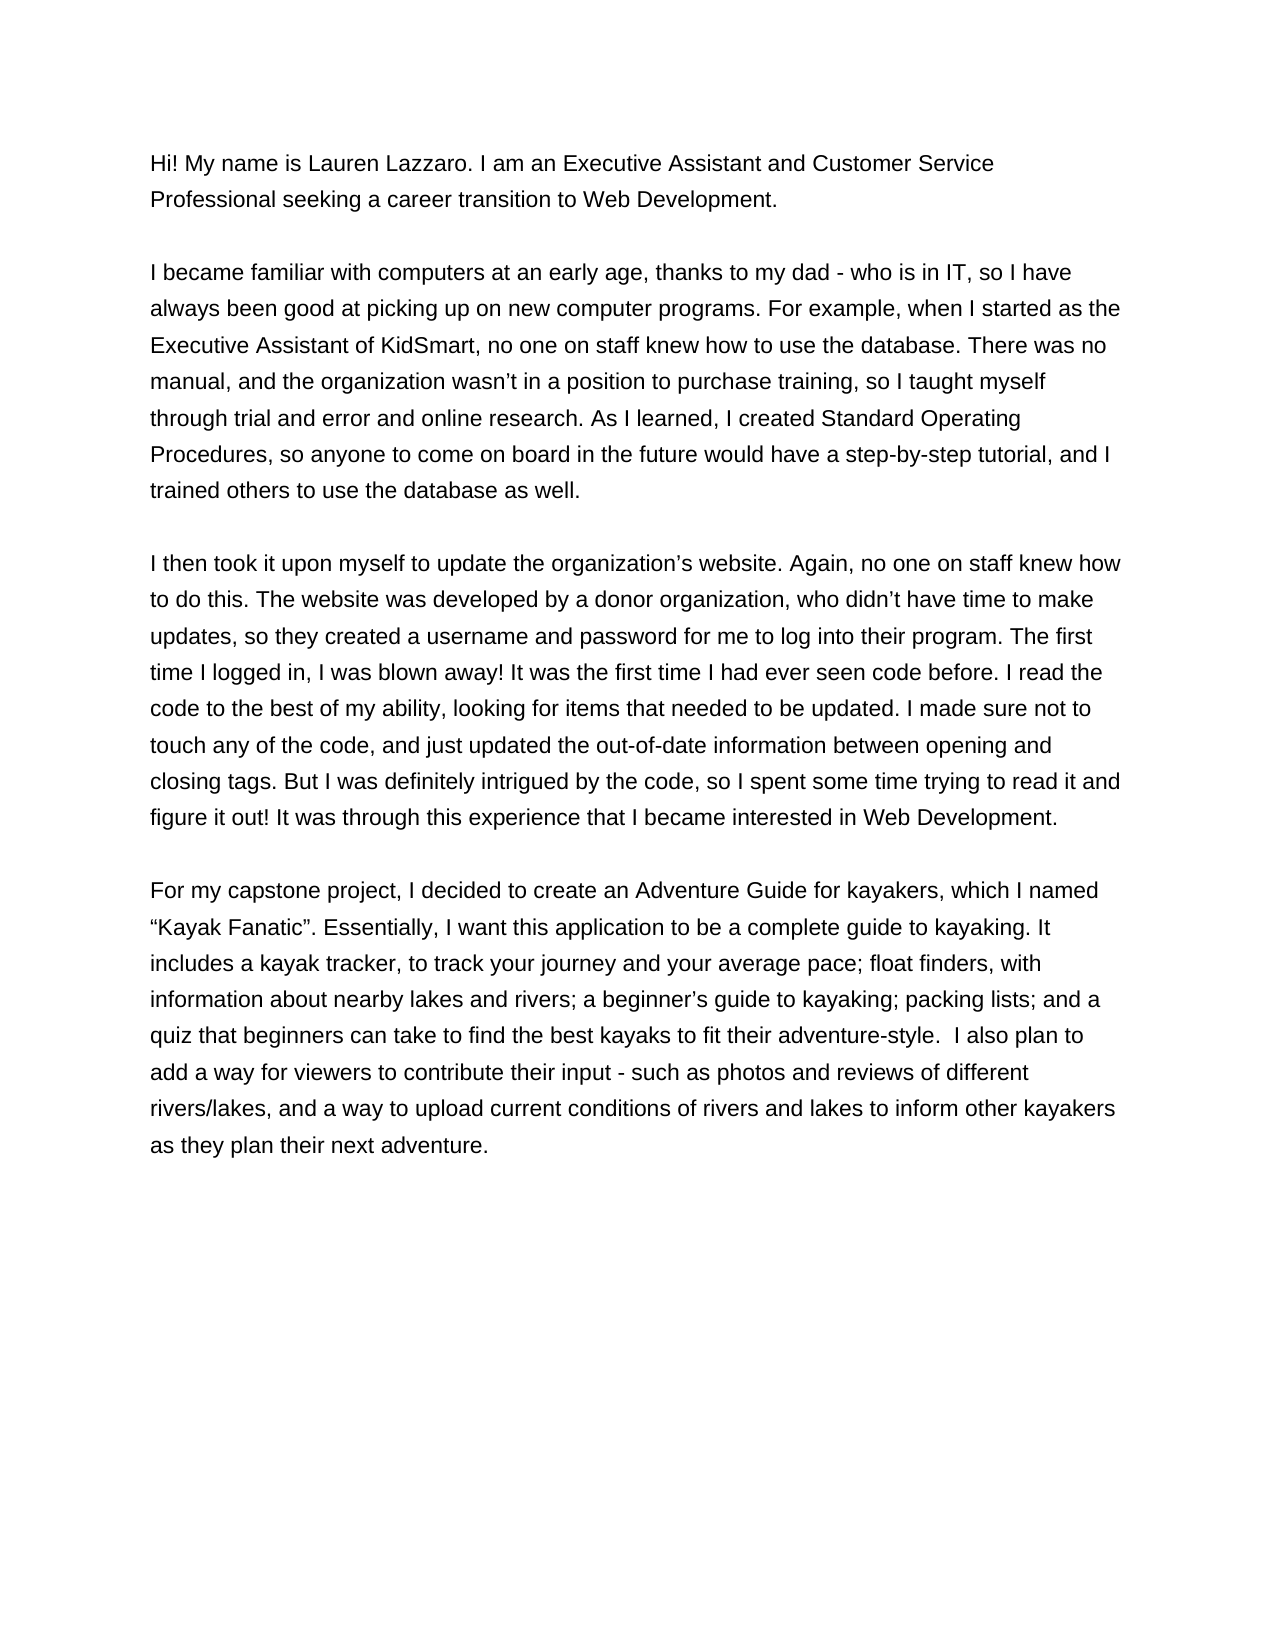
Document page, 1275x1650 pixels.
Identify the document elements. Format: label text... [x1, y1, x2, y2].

text Hi! My name is Lauren Lazzaro. I am an Executive Assistant and Customer Service Professional seeking a career transition to Web Development. [150, 150, 1125, 213]
text For my capstone project, I decided to create an Adventure Guide for kayakers, which I named “Kayak Fanatic”. Essentially, I want this application to be a complete guide to kayaking. It includes a kayak tracker, to track your journey and your average pace; float finders, with information about nearby lakes and rivers; a beginner’s guide to kayaking; packing lists; and a quiz that beginners can take to find the best kayaks to fit their adventure-style. I also plan to add a way for viewers to contribute their input - such as photos and reviews of different rivers/lakes, and a way to upload current conditions of rivers and lakes to inform other kayakers as they plan their next adventure. [150, 877, 1125, 1158]
text I then took it upon myself to update the organization’s website. Again, no one on staff knew how to do this. The website was developed by a donor organization, who didn’t have time to make updates, so they created a username and password for me to log into their program. The first time I logged in, I was blown away! It was the first time I had ever seen code before. I read the code to the best of my ability, looking for items that needed to be updated. I made sure not to touch any of the code, and just updated the out-of-date information between opening and closing tags. But I was definitely intrigued by the code, so I spent some time trying to read it and figure it out! It was through this experience that I became interested in Web Development. [150, 550, 1125, 831]
text I became familiar with computers at an early age, thanks to my dad - who is in IT, so I have always been good at picking up on new computer programs. For example, when I started as the Executive Assistant of KidSmart, no one on staff knew how to use the database. There was no manual, and the organization wasn’t in a position to purchase training, so I taught myself through trial and error and online research. As I learned, I created Standard Operating Procedures, so anyone to come on board in the future would have a step-by-step tutorial, and I trained others to use the database as well. [150, 259, 1125, 503]
